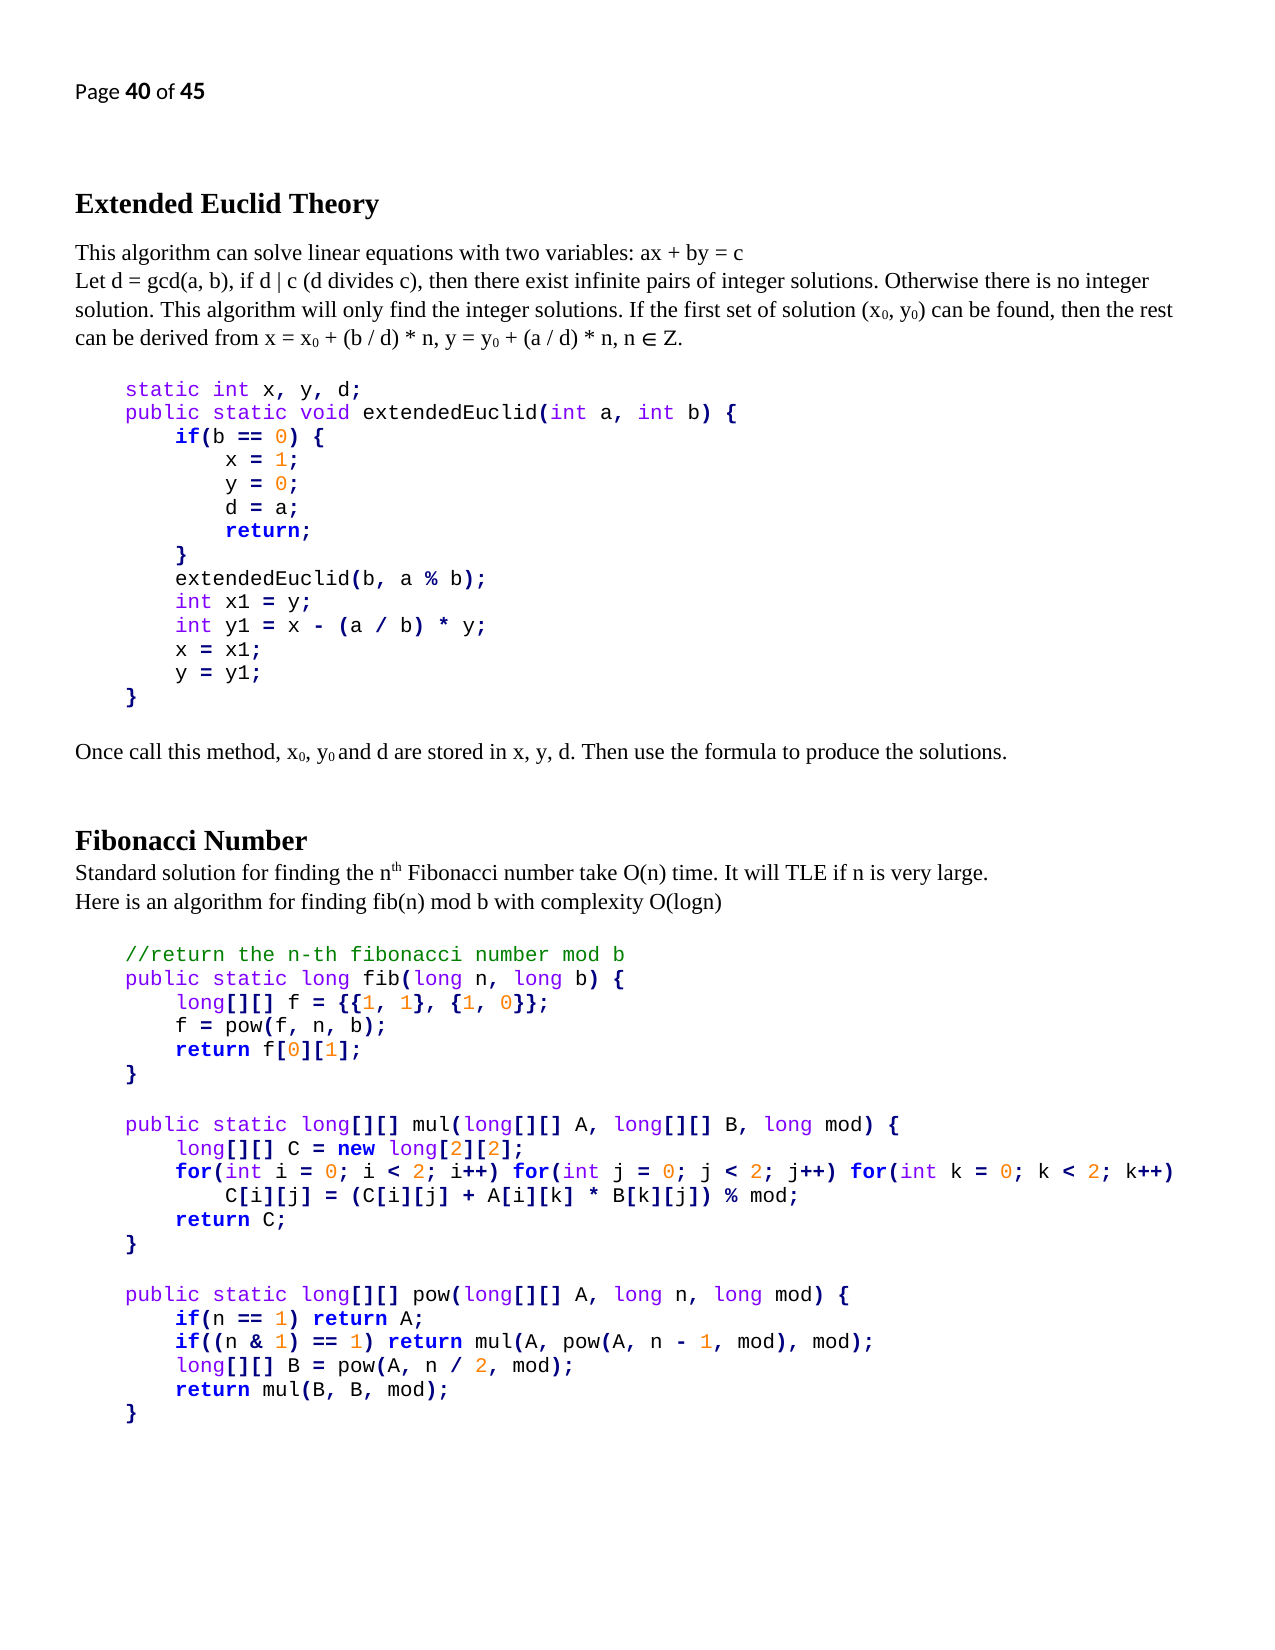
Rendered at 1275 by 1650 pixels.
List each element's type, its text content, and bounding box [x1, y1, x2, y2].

text long[][] C = new long[2][2]; [75, 1138, 1200, 1162]
text return C; [75, 1209, 1200, 1232]
text static int x, y, d; [75, 378, 1200, 402]
text Once call this method, x0, y0 and d are stored in x, y, d. Then use the formula to produce the solutions. [75, 738, 1200, 764]
text x = 1; [75, 449, 1200, 473]
text extendedEuclid(b, a % b); [75, 568, 1200, 591]
text x = x1; [75, 639, 1200, 662]
text C[i][j] = (C[i][j] + A[i][k] * B[k][j]) % mod; [75, 1185, 1200, 1209]
text Here is an algorithm for finding fib(n) mod b with complexity O(logn) [75, 888, 1200, 914]
text int x1 = y; [75, 591, 1200, 615]
text int y1 = x - (a / b) * y; [75, 615, 1200, 639]
text Fibonacci Number [75, 823, 1200, 857]
text } [75, 544, 1200, 568]
text public static long[][] pow(long[][] A, long n, long mod) { [75, 1284, 1200, 1308]
text Let d = gcd(a, b), if d | c (d divides c), then there exist infinite pairs of integer solutions. Otherwise there is no integer solution. This algorithm will only find the integer solutions. If the first set of solution (x0, y0) can be found, then the rest can be derived from x = x0 + (b / d) * n, y = y0 + (a / d) * n, n ∈ Z. [75, 268, 1200, 351]
text d = a; [75, 497, 1200, 520]
text This algorithm can solve linear equations with two variables: ax + by = c [75, 239, 1200, 266]
text if(b == 0) { [75, 426, 1200, 449]
text return mul(B, B, mod); [75, 1379, 1200, 1402]
text y = y1; [75, 662, 1200, 686]
text return; [75, 520, 1200, 544]
text Standard solution for finding the nth Fibonacci number take O(n) time. It will TLE if n is very large. [75, 859, 1200, 886]
text f = pow(f, n, b); [75, 1015, 1200, 1039]
text public static void extendedEuclid(int a, int b) { [75, 402, 1200, 426]
text public static long fib(long n, long b) { [75, 968, 1200, 992]
text } [75, 1232, 1200, 1256]
text Extended Euclid Theory [75, 186, 1200, 220]
text long[][] f = {{1, 1}, {1, 0}}; [75, 992, 1200, 1015]
text public static long[][] mul(long[][] A, long[][] B, long mod) { [75, 1114, 1200, 1138]
text long[][] B = pow(A, n / 2, mod); [75, 1355, 1200, 1379]
text } [75, 686, 1200, 709]
text if((n & 1) == 1) return mul(A, pow(A, n - 1, mod), mod); [75, 1331, 1200, 1355]
text } [75, 1402, 1200, 1426]
text } [75, 1063, 1200, 1086]
text y = 0; [75, 473, 1200, 497]
text return f[0][1]; [75, 1039, 1200, 1063]
text //return the n-th fibonacci number mod b [75, 944, 1200, 968]
text for(int i = 0; i < 2; i++) for(int j = 0; j < 2; j++) for(int k = 0; k < 2; k++) [75, 1162, 1200, 1185]
text if(n == 1) return A; [75, 1308, 1200, 1331]
